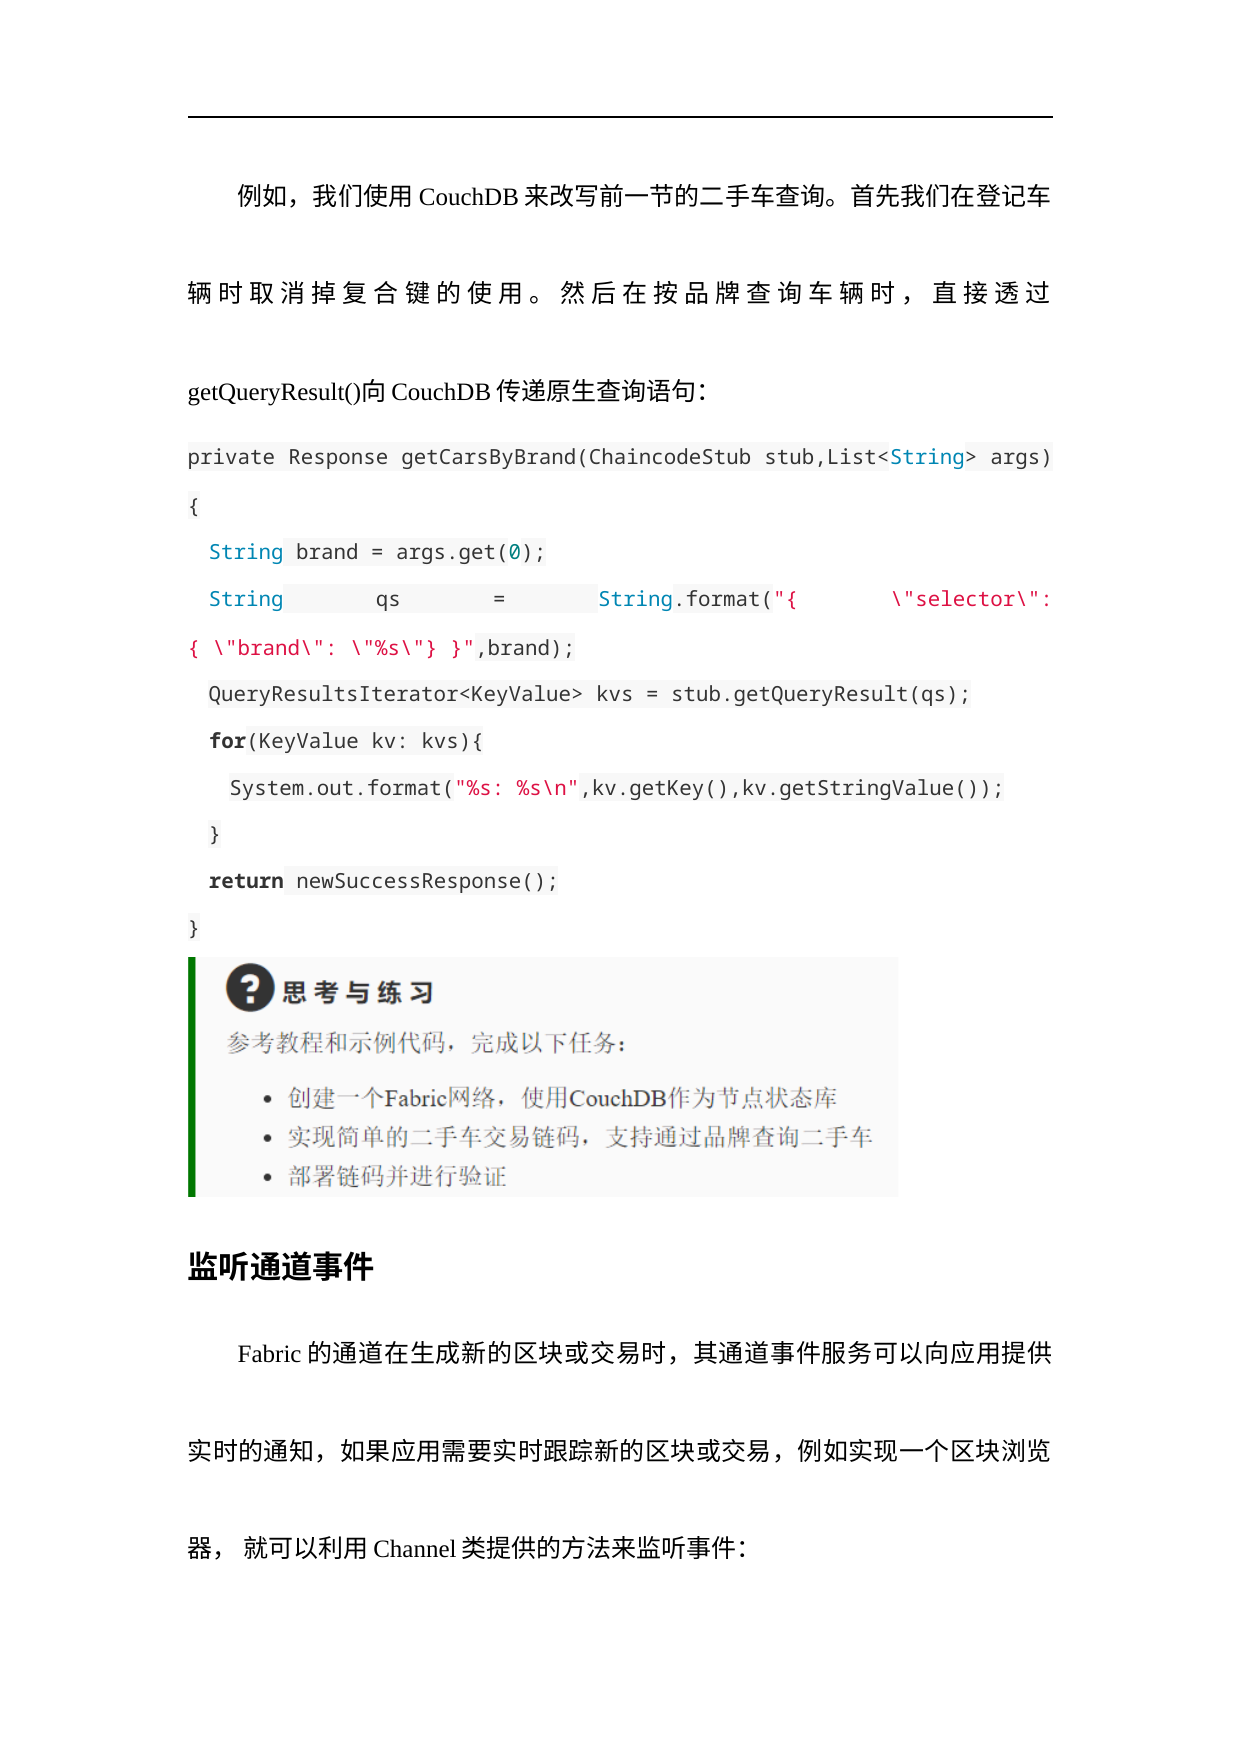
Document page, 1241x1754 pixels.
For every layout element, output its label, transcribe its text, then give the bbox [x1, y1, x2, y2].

text String brand = args.get(0); [187, 536, 1053, 568]
picture [187, 957, 899, 1197]
text Fabric的通道在生成新的区块或交易时，其通道事件服务可以向应用提供实时的通知，如果应用需要实时跟踪新的区块或交易，例如实现一个区块浏览器， 就可以利用Channel类提供的方法来监听事件： [187, 1319, 1053, 1579]
text } [187, 911, 1053, 943]
text private Response getCarsByBrand(ChaincodeStub stub,List<String> args){ [187, 440, 1053, 521]
text System.out.format("%s: %s\n",kv.getKey(),kv.getStringValue()); [187, 771, 1053, 803]
text String qs = String.format("{ \"selector\": { \"brand\": \"%s\"} }",brand); [187, 582, 1053, 663]
text return newSuccessResponse(); [187, 864, 1053, 897]
text QueryResultsIterator<KeyValue> kvs = stub.getQueryResult(qs); [187, 678, 1053, 710]
subtitle 监听通道事件 [187, 1232, 1053, 1297]
text } [187, 818, 1053, 850]
text for(KeyValue kv: kvs){ [187, 724, 1053, 757]
text 例如，我们使用CouchDB来改写前一节的二手车查询。首先我们在登记车辆时取消掉复合键的使用。然后在按品牌查询车辆时，直接透过getQueryResult()向CouchDB传递原生查询语句： [187, 162, 1053, 422]
